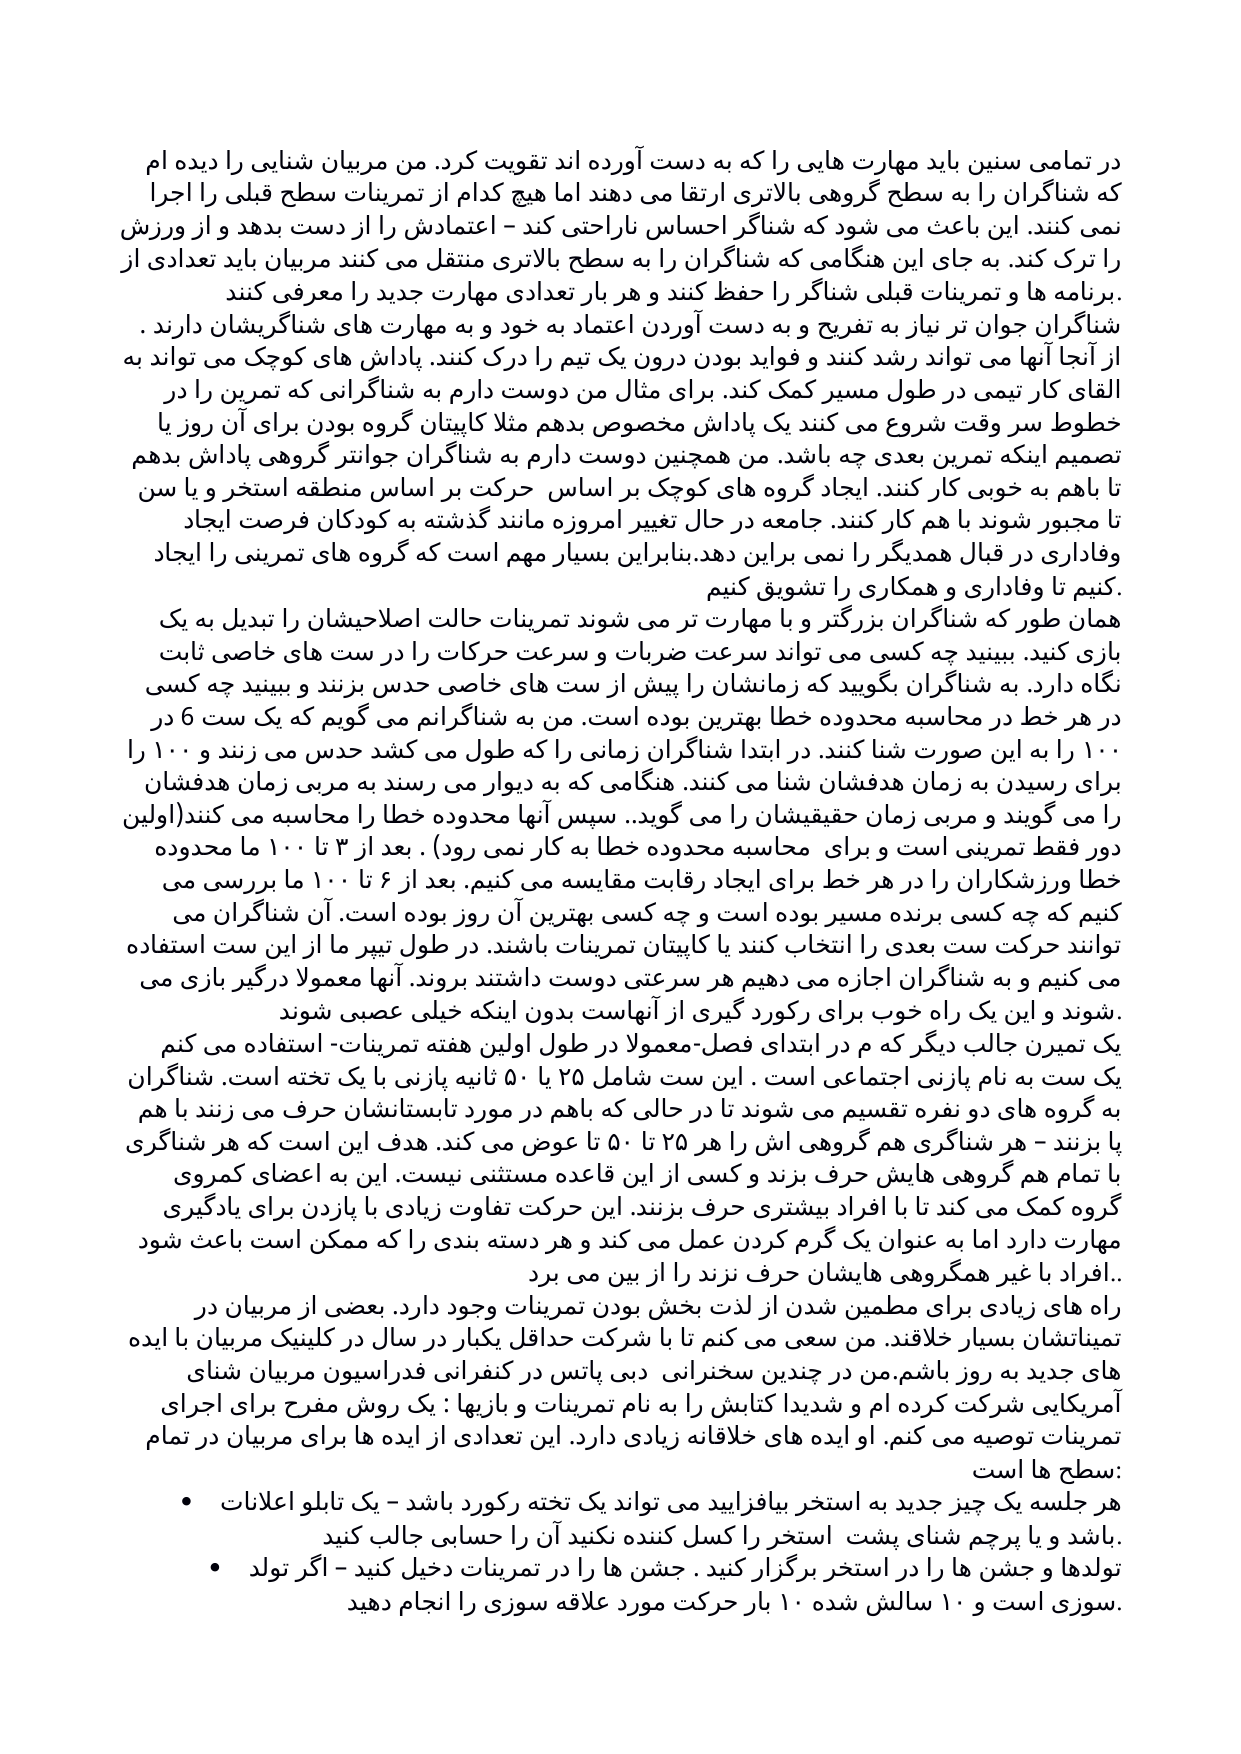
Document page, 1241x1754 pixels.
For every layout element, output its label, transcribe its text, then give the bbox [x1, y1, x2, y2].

text همان طور که شناگران بزرگتر و با مهارت تر می شوند تمرینات حالت اصلاحیشان را تبدیل به یک بازی کنید. ببینید چه کسی می تواند سرعت ضربات و سرعت حرکات را در ست های خاصی ثابت نگاه دارد. به شناگران بگویید که زمانشان را پیش از ست های خاصی حدس بزنند و ببینید چه کسی در هر خط در محاسبه محدوده خطا بهترین بوده است. من به شناگرانم می گویم که یک ست 6 در ۱۰۰ را به این صورت شنا کنند. در ابتدا شناگران زمانی را که طول می کشد حدس می زنند و ۱۰۰ را برای رسیدن به زمان هدفشان شنا می کنند. هنگامی که به دیوار می رسند به مربی زمان هدفشان را می گویند و مربی زمان حقیقیشان را می گوید.. سپس آنها محدوده خطا را محاسبه می کنند(اولین دور فقط تمرینی است و برای محاسبه محدوده خطا به کار نمی رود) . بعد از ۳ تا ۱۰۰ ما محدوده خطا ورزشکاران را در هر خط برای ایجاد رقابت مقایسه می کنیم. بعد از ۶ تا ۱۰۰ ما بررسی می کنیم که چه کسی برنده مسیر بوده است و چه کسی بهترین آن روز بوده است. آن شناگران می توانند حرکت ست بعدی را انتخاب کنند یا کاپیتان تمرینات باشند. در طول تیپر ما از این ست استفاده می کنیم و به شناگران اجازه می دهیم هر سرعتی دوست داشتند بروند. آنها معمولا درگیر بازی می شوند و این یک راه خوب برای رکورد گیری از آنهاست بدون اینکه خیلی عصبی شوند. [118, 605, 1122, 1030]
text راه های زیادی برای مطمین شدن از لذت بخش بودن تمرینات وجود دارد. بعضی از مربیان در تمیناتشان بسیار خلاقند. من سعی می کنم تا با شرکت حداقل یکبار در سال در کلینیک مربیان با ایده های جدید به روز باشم.من در چندین سخنرانی دبی پاتس در کنفرانی فدراسیون مربیان شنای آمریکایی شرکت کرده ام و شدیدا کتابش را به نام تمرینات و بازیها : یک روش مفرح برای اجرای تمرینات توصیه می کنم. او ایده های خلاقانه زیادی دارد. این تعدادی از ایده ها برای مربیان در تمام سطح ها است: [118, 1292, 1122, 1488]
text در تمامی سنین باید مهارت هایی را که به دست آورده اند تقویت کرد. من مربیان شنایی را دیده ام که شناگران را به سطح گروهی بالاتری ارتقا می دهند اما هیچ کدام از تمرینات سطح قبلی را اجرا نمی کنند. این باعث می شود که شناگر احساس ناراحتی کند – اعتمادش را از دست بدهد و از ورزش را ترک کند. به جای این هنگامی که شناگران را به سطح بالاتری منتقل می کنند مربیان باید تعدادی از برنامه ها و تمرینات قبلی شناگر را حفظ کنند و هر بار تعدادی مهارت جدید را معرفی کنند. [118, 147, 1122, 311]
list هر جلسه یک چیز جدید به استخر بیافزایید می تواند یک تخته رکورد باشد – یک تابلو اعلانات باشد و یا پرچم شنای پشت استخر را کسل کننده نکنید آن را حسابی جالب کنید. [156, 1488, 1122, 1554]
text شناگران جوان تر نیاز به تفریح و به دست آوردن اعتماد به خود و به مهارت های شناگریشان دارند . از آنجا آنها می تواند رشد کنند و فواید بودن درون یک تیم را درک کنند. پاداش های کوچک می تواند به القای کار تیمی در طول مسیر کمک کند. برای مثال من دوست دارم به شناگرانی که تمرین را در خطوط سر وقت شروع می کنند یک پاداش مخصوص بدهم مثلا کاپیتان گروه بودن برای آن روز یا تصمیم اینکه تمرین بعدی چه باشد. من همچنین دوست دارم به شناگران جوانتر گروهی پاداش بدهم تا باهم به خوبی کار کنند. ایجاد گروه های کوچک بر اساس حرکت بر اساس منطقه استخر و یا سن تا مجبور شوند با هم کار کنند. جامعه در حال تغییر امروزه مانند گذشته به کودکان فرصت ایجاد وفاداری در قبال همدیگر را نمی براین دهد.بنابراین بسیار مهم است که گروه های تمرینی را ایجاد کنیم تا وفاداری و همکاری را تشویق کنیم. [118, 311, 1122, 605]
list تولدها و جشن ها را در استخر برگزار کنید . جشن ها را در تمرینات دخیل کنید – اگر تولد سوزی است و ۱۰ سالش شده ۱۰ بار حرکت مورد علاقه سوزی را انجام دهید. [156, 1554, 1122, 1621]
text یک تمیرن جالب دیگر که م در ابتدای فصل-معمولا در طول اولین هفته تمرینات- استفاده می کنم یک ست به نام پازنی اجتماعی است . این ست شامل ۲۵ یا ۵۰ ثانیه پازنی با یک تخته است. شناگران به گروه های دو نفره تقسیم می شوند تا در حالی که باهم در مورد تابستانشان حرف می زنند با هم پا بزنند – هر شناگری هم گروهی اش را هر ۲۵ تا ۵۰ تا عوض می کند. هدف این است که هر شناگری با تمام هم گروهی هایش حرف بزند و کسی از این قاعده مستثنی نیست. این به اعضای کمروی گروه کمک می کند تا با افراد بیشتری حرف بزنند. این حرکت تفاوت زیادی با پازدن برای یادگیری مهارت دارد اما به عنوان یک گرم کردن عمل می کند و هر دسته بندی را که ممکن است باعث شود افراد با غیر همگروهی هایشان حرف نزند را از بین می برد.. [118, 1030, 1122, 1292]
